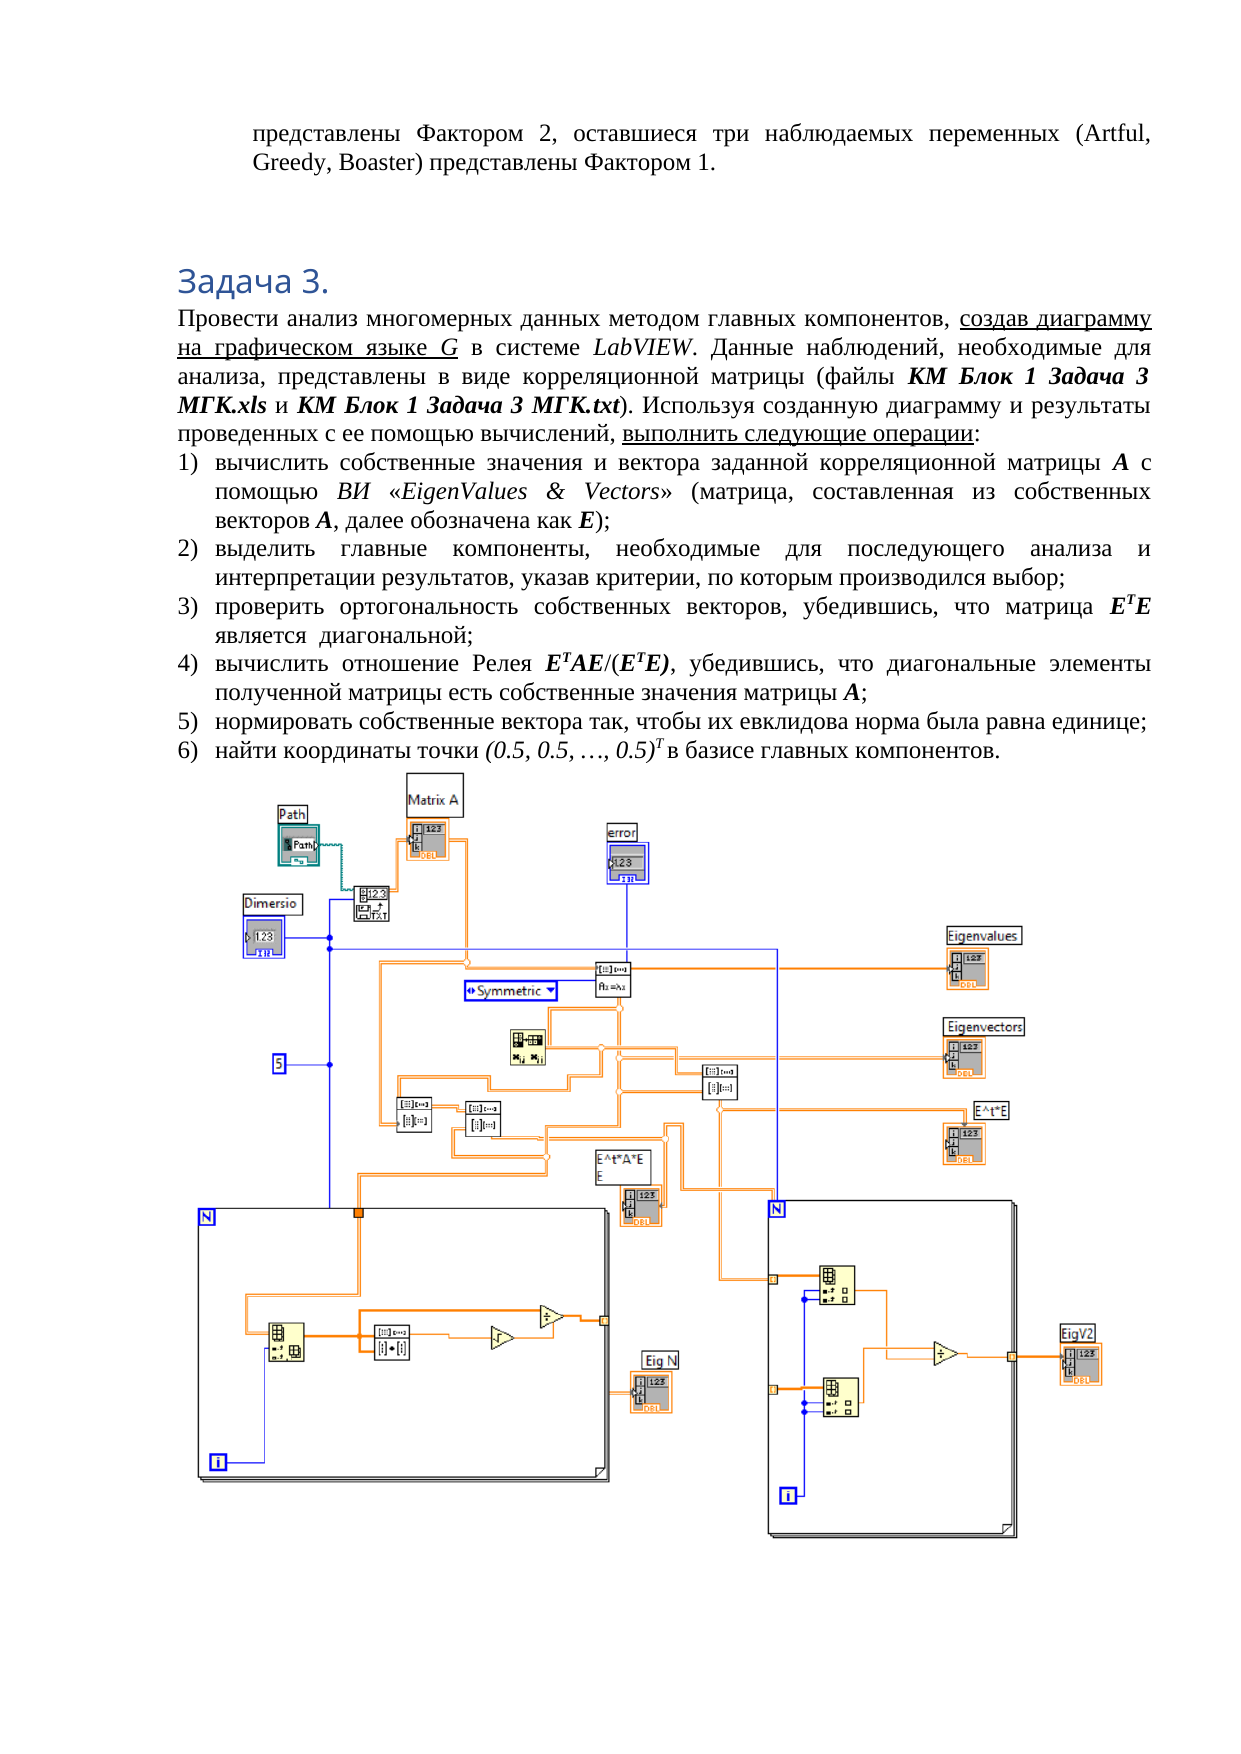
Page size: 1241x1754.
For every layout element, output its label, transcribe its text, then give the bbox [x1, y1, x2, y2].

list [252, 118, 1152, 176]
list найти координаты точки (0.5, 0.5, …, 0.5)T в базисе главных компонентов. [177, 735, 1152, 763]
list вычислить отношение Релея ETAE/(ETE), убедившись, что диагональные элементы полученной матрицы есть собственные значения матрицы A; [177, 648, 1152, 706]
list выделить главные компоненты, необходимые для последующего анализа и интерпретации результатов, указав критерии, по которым производился выбор; [177, 533, 1152, 591]
picture [177, 763, 1152, 1554]
text Провести анализ многомерных данных методом главных компонентов, создав диаграмму на графическом языке G в системе LabVIEW. Данные наблюдений, необходимые для анализа, представлены в виде корреляционной матрицы (файлы КМ Блок 1 Задача 3 МГК.xls и КМ Блок 1 Задача 3 МГК.txt). Используя созданную диаграмму и результаты проведенных с ее помощью вычислений, выполнить следующие операции: [177, 303, 1152, 447]
list вычислить собственные значения и вектора заданной корреляционной матрицы A с помощью ВИ «EigenValues & Vectors» (матрица, составленная из собственных векторов A, далее обозначена как E); [177, 447, 1152, 533]
list нормировать собственные вектора так, чтобы их евклидова норма была равна единице; [177, 706, 1152, 735]
list проверить ортогональность собственных векторов, убедившись, что матрица ETE является диагональной; [177, 591, 1152, 648]
subtitle Задача 3. [177, 258, 1152, 303]
